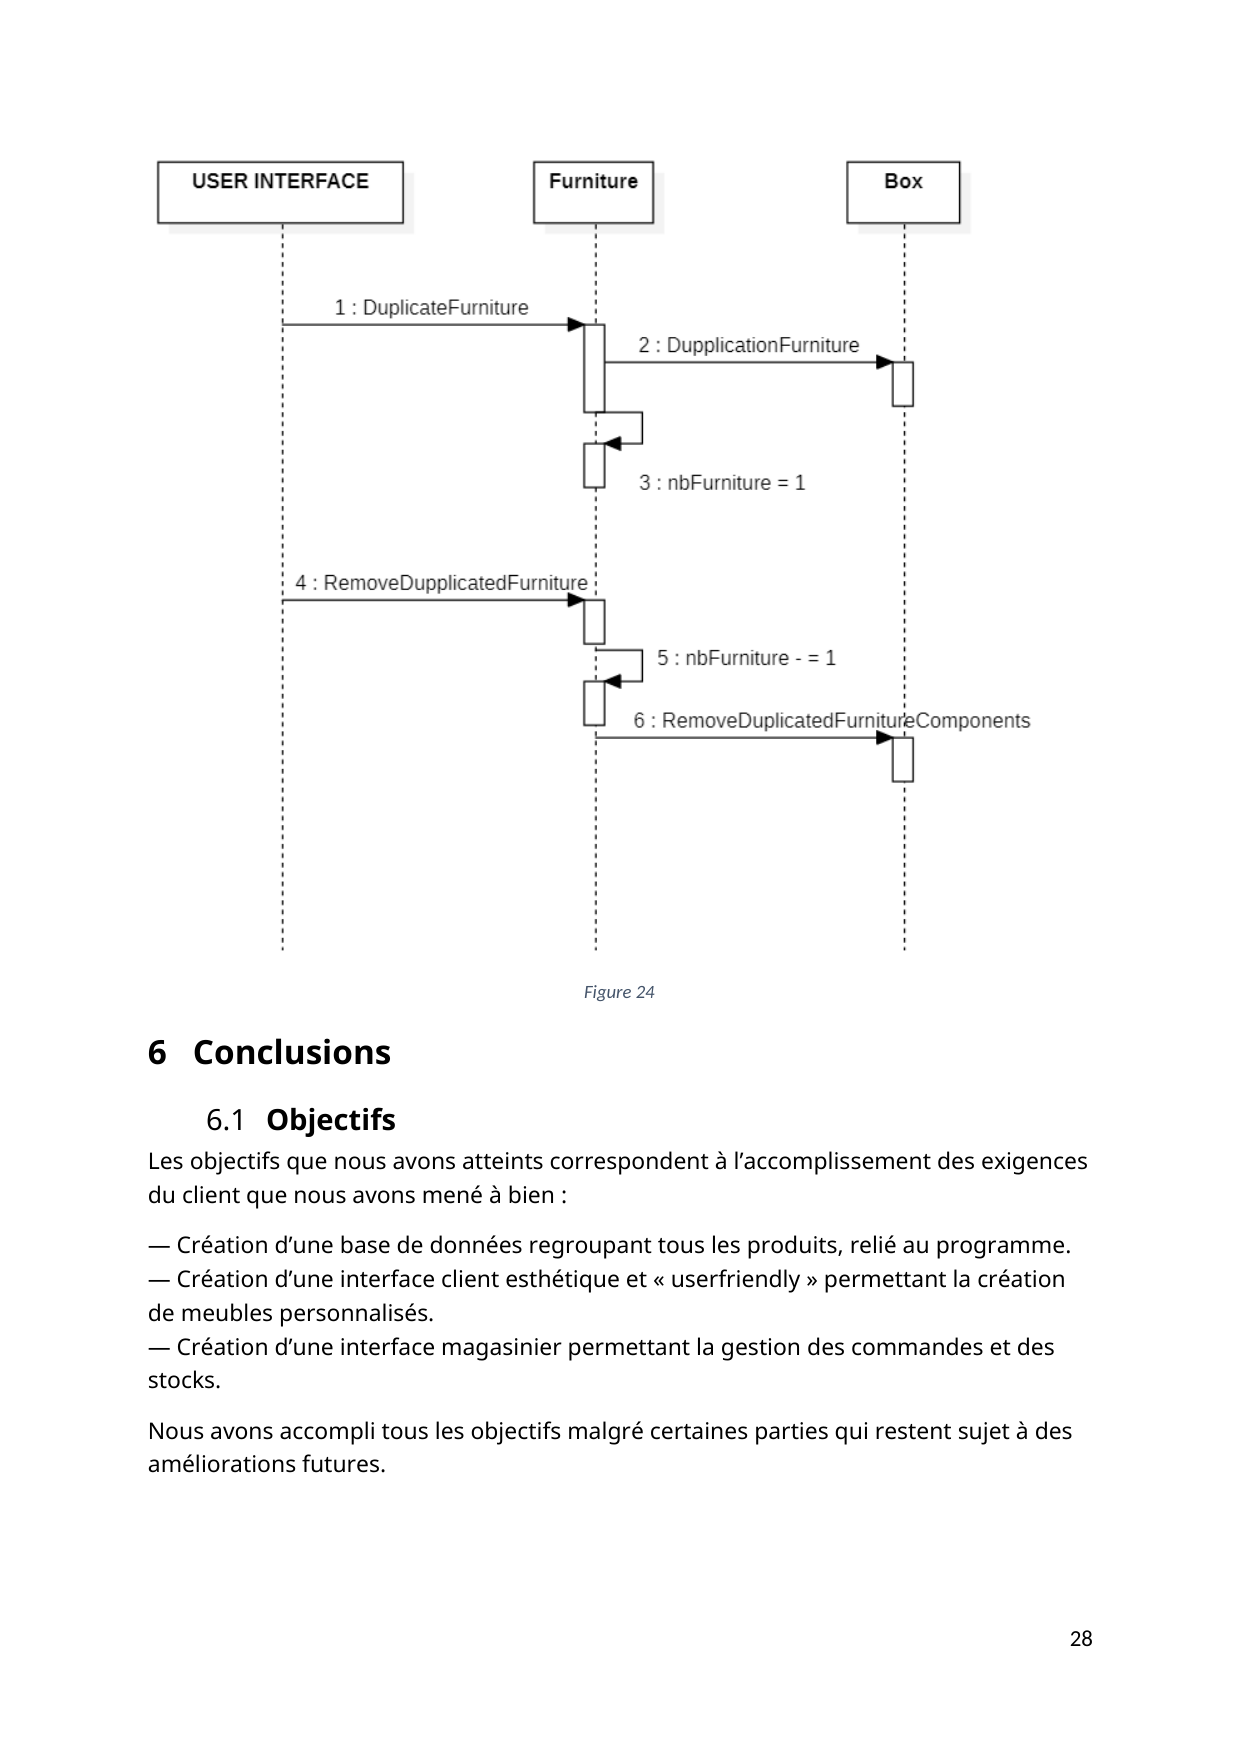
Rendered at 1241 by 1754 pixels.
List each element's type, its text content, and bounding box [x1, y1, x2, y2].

text Les objectifs que nous avons atteints correspondent à l’accomplissement des exigences du client que nous avons mené à bien : [148, 1145, 1093, 1210]
subtitle Objectifs [206, 1099, 1093, 1139]
text Nous avons accompli tous les objectifs malgré certaines parties qui restent sujet à des améliorations futures. [148, 1414, 1093, 1479]
text — Création d’une base de données regroupant tous les produits, relié au programme. — Création d’une interface client esthétique et « userfriendly » permettant la création de meubles personnalisés. — Création d’une interface magasinier permettant la gestion des commandes et des stocks. [148, 1229, 1093, 1395]
subtitle Conclusions [148, 1029, 1093, 1074]
